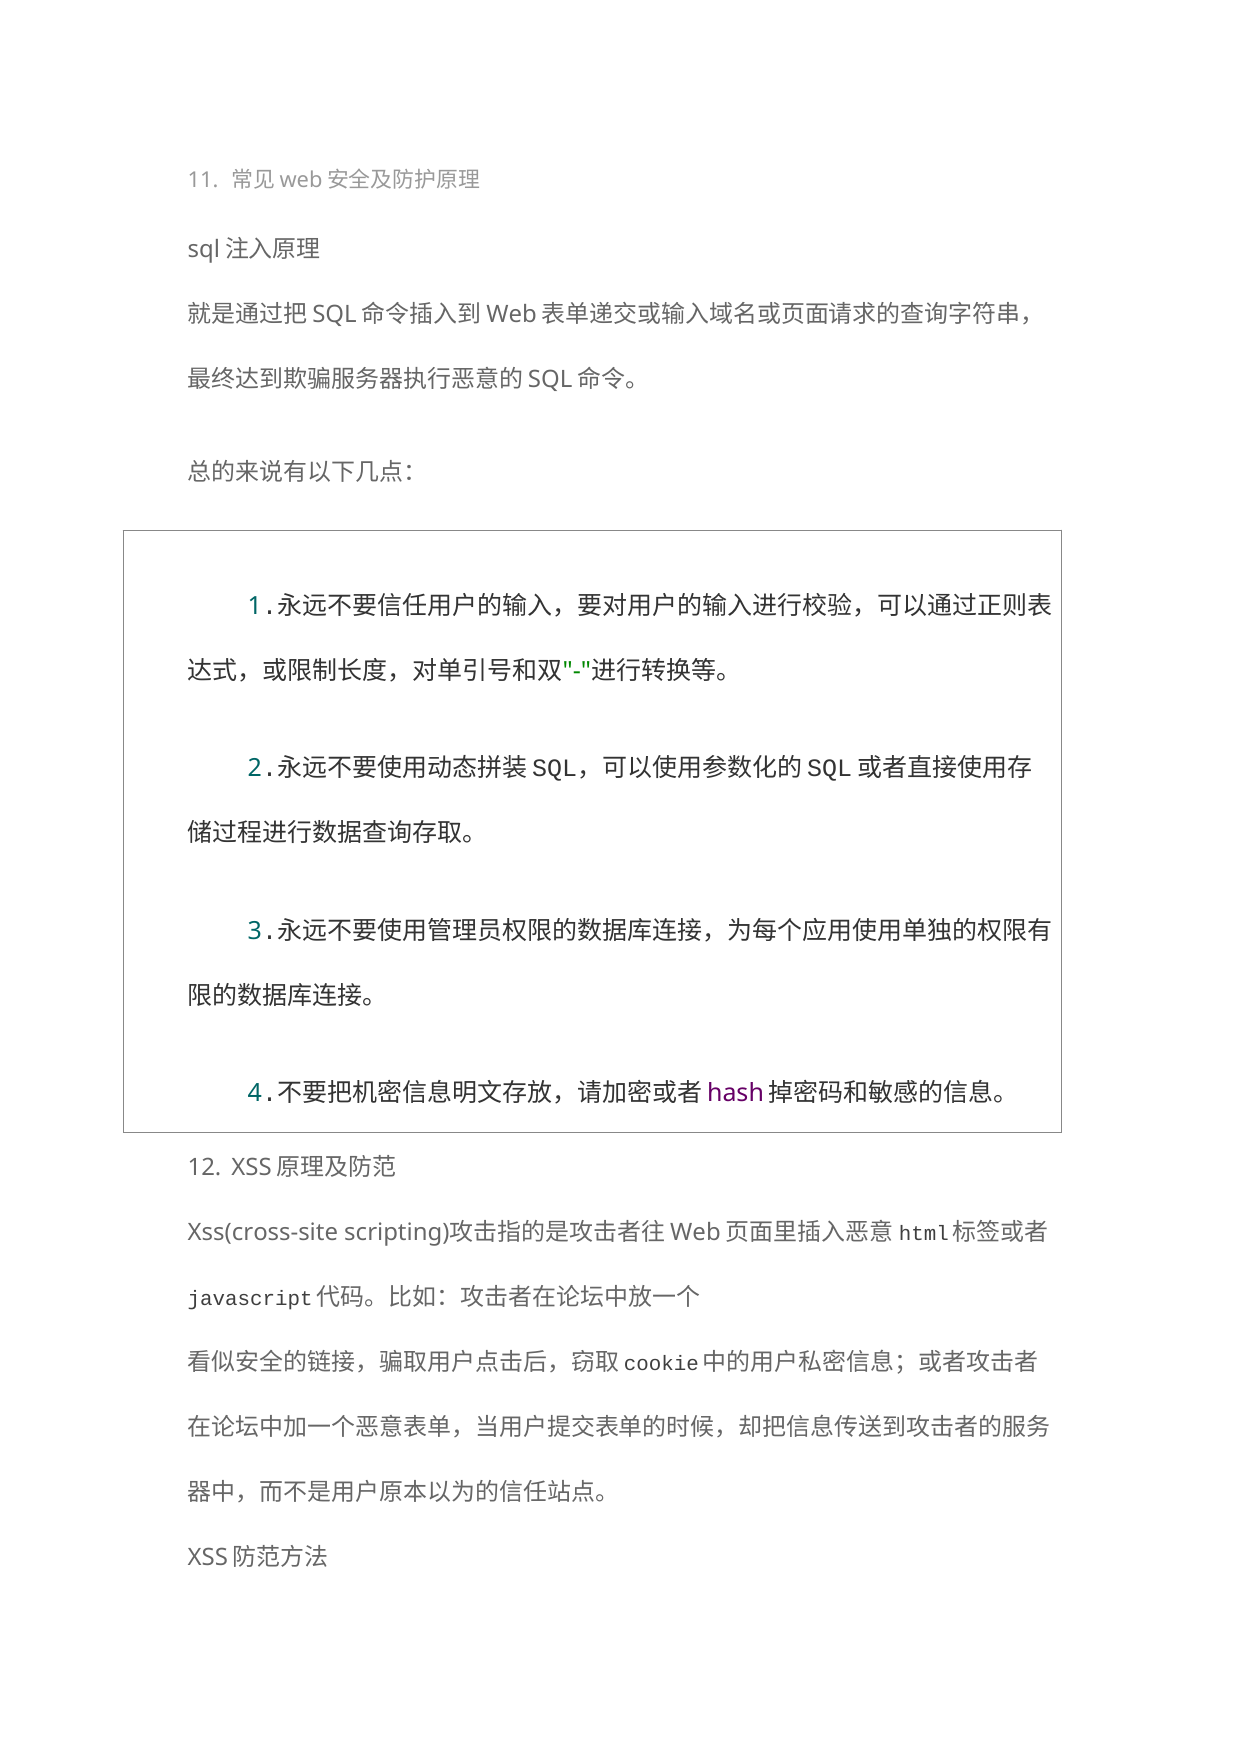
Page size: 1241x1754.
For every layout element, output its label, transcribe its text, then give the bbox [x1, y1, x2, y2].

text 看似安全的链接，骗取用户点击后，窃取cookie中的用户私密信息；或者攻击者在论坛中加一个恶意表单，当用户提交表单的时候，却把信息传送到攻击者的服务器中，而不是用户原本以为的信任站点。 [187, 1327, 1053, 1522]
list XSS原理及防范 [187, 1133, 1053, 1197]
text Xss(cross-site scripting)攻击指的是攻击者往Web页面里插入恶意 html标签或者javascript代码。比如：攻击者在论坛中放一个 [187, 1197, 1053, 1327]
text 就是通过把SQL命令插入到Web表单递交或输入域名或页面请求的查询字符串，最终达到欺骗服务器执行恶意的SQL命令。 [187, 279, 1053, 409]
text 总的来说有以下几点： [187, 437, 1053, 502]
text sql注入原理 [187, 214, 1053, 279]
list 常见web安全及防护原理 [187, 162, 1053, 194]
text 1.永远不要信任用户的输入，要对用户的输入进行校验，可以通过正则表达式，或限制长度，对单引号和双"-"进行转换等。 [187, 571, 1053, 701]
text 3.永远不要使用管理员权限的数据库连接，为每个应用使用单独的权限有限的数据库连接。 [187, 896, 1053, 1026]
text 2.永远不要使用动态拼装SQL，可以使用参数化的SQL或者直接使用存储过程进行数据查询存取。 [187, 733, 1053, 863]
text XSS防范方法 [187, 1522, 1053, 1587]
text 4.不要把机密信息明文存放，请加密或者hash掉密码和敏感的信息。 [124, 1049, 1061, 1132]
